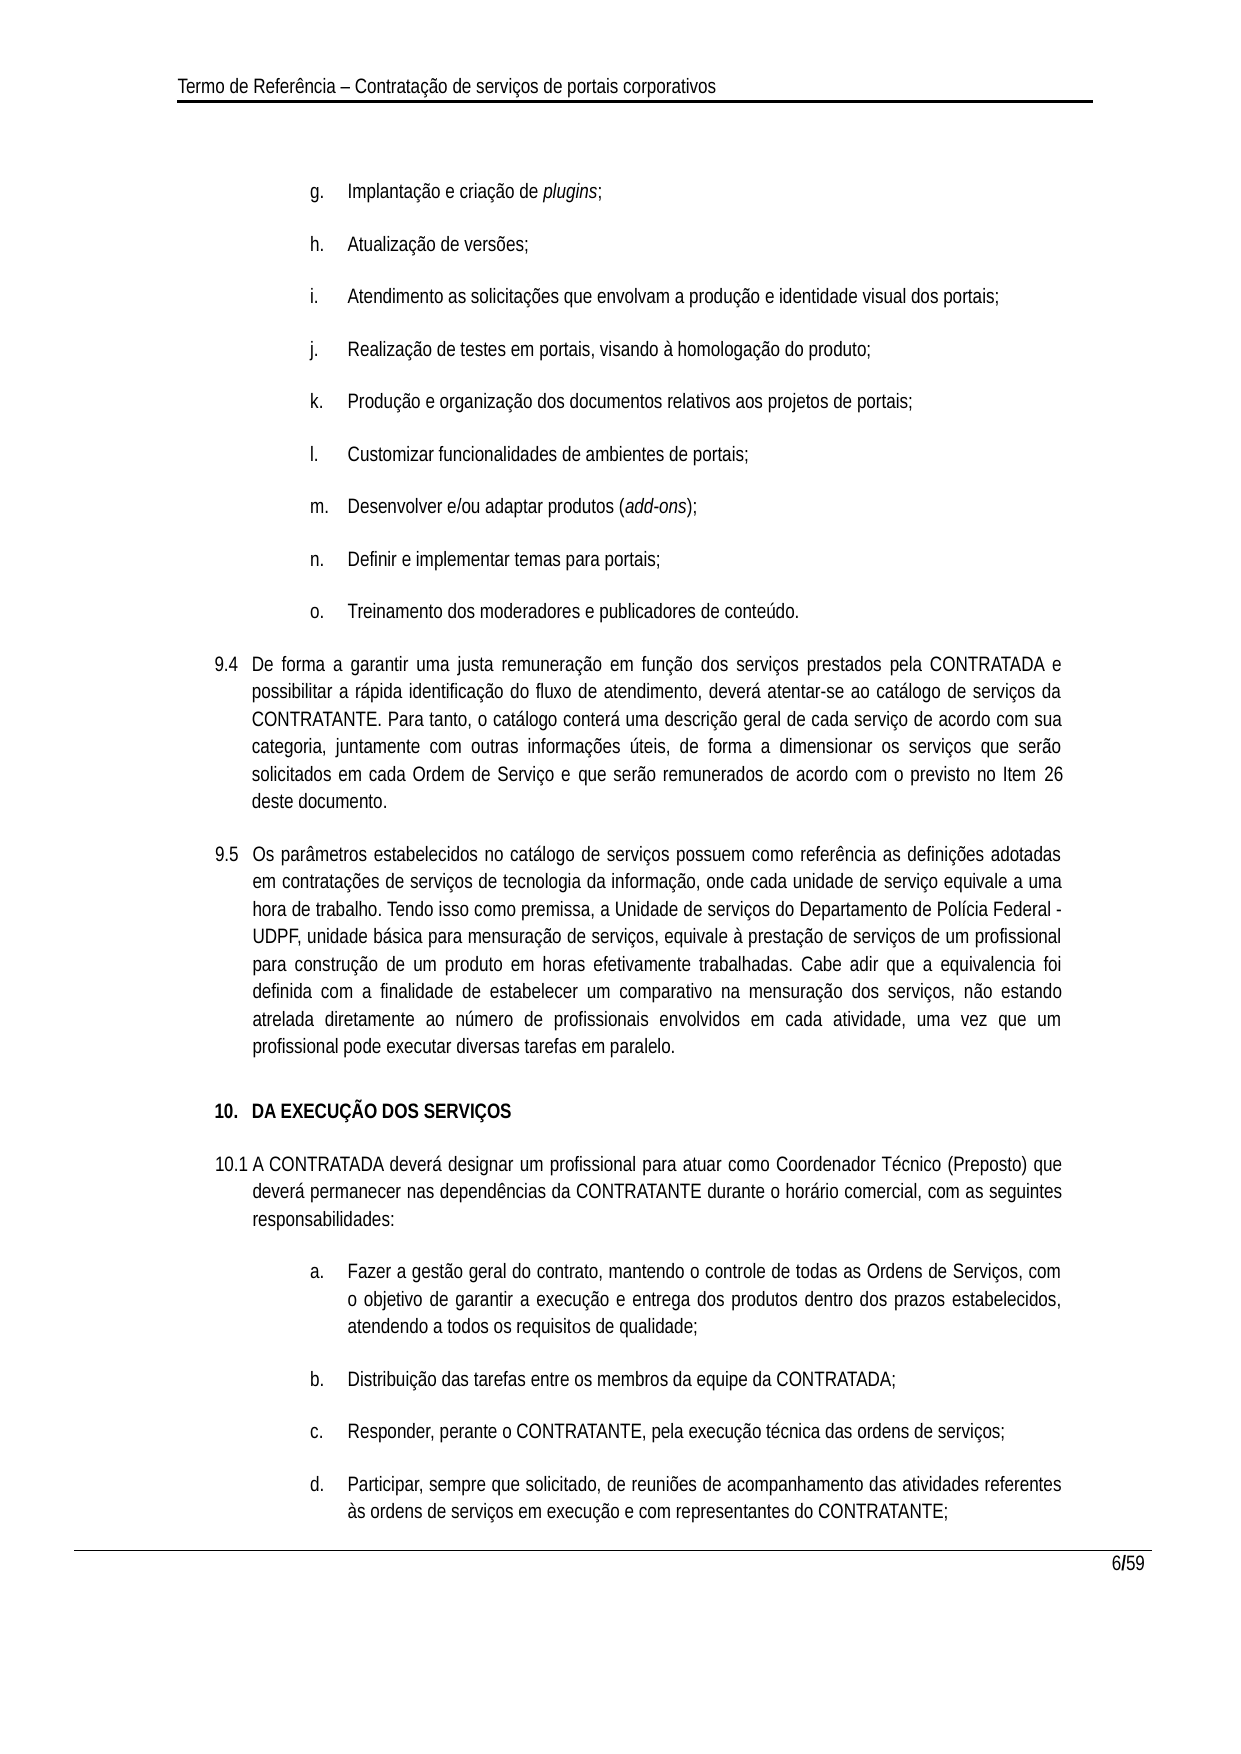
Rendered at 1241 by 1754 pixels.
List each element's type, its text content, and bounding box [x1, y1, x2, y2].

list Participar, sempre que solicitado, de reuniões de acompanhamento das atividades referentes às ordens de serviços em execução e com representantes do CONTRATANTE; [310, 1472, 1063, 1523]
list Atendimento as solicitações que envolvam a produção e identidade visual dos portais; [310, 284, 1063, 308]
list Produção e organização dos documentos relativos aos projetos de portais; [310, 389, 1063, 413]
text DA EXECUÇÃO DOS SERVIÇOS [214, 1099, 1063, 1123]
list Customizar funcionalidades de ambientes de portais; [310, 442, 1063, 466]
list Realização de testes em portais, visando à homologação do produto; [310, 337, 1063, 361]
list Distribuição das tarefas entre os membros da equipe da CONTRATADA; [310, 1367, 1063, 1391]
list Treinamento dos moderadores e publicadores de conteúdo. [310, 599, 1063, 623]
list Desenvolver e/ou adaptar produtos (add-ons); [310, 494, 1063, 518]
list Definir e implementar temas para portais; [310, 547, 1063, 571]
list Implantação e criação de plugins; [310, 179, 1063, 203]
text Os parâmetros estabelecidos no catálogo de serviços possuem como referência as definições adotadas em contratações de serviços de tecnologia da informação, onde cada unidade de serviço equivale a uma hora de trabalho. Tendo isso como premissa, a Unidade de serviços do Departamento de Polícia Federal - UDPF, unidade básica para mensuração de serviços, equivale à prestação de serviços de um profissional para construção de um produto em horas efetivamente trabalhadas. Cabe adir que a equivalencia foi definida com a finalidade de estabelecer um comparativo na mensuração dos serviços, não estando atrelada diretamente ao número de profissionais envolvidos em cada atividade, uma vez que um profissional pode executar diversas tarefas em paralelo. [215, 842, 1063, 1058]
list Fazer a gestão geral do contrato, mantendo o controle de todas as Ordens de Serviços, com o objetivo de garantir a execução e entrega dos produtos dentro dos prazos estabelecidos, atendendo a todos os requisitos de qualidade; [310, 1259, 1063, 1338]
text A CONTRATADA deverá designar um profissional para atuar como Coordenador Técnico (Preposto) que deverá permanecer nas dependências da CONTRATANTE durante o horário comercial, com as seguintes responsabilidades: [215, 1152, 1063, 1231]
list Atualização de versões; [310, 232, 1063, 256]
list Responder, perante o CONTRATANTE, pela execução técnica das ordens de serviços; [310, 1419, 1063, 1443]
